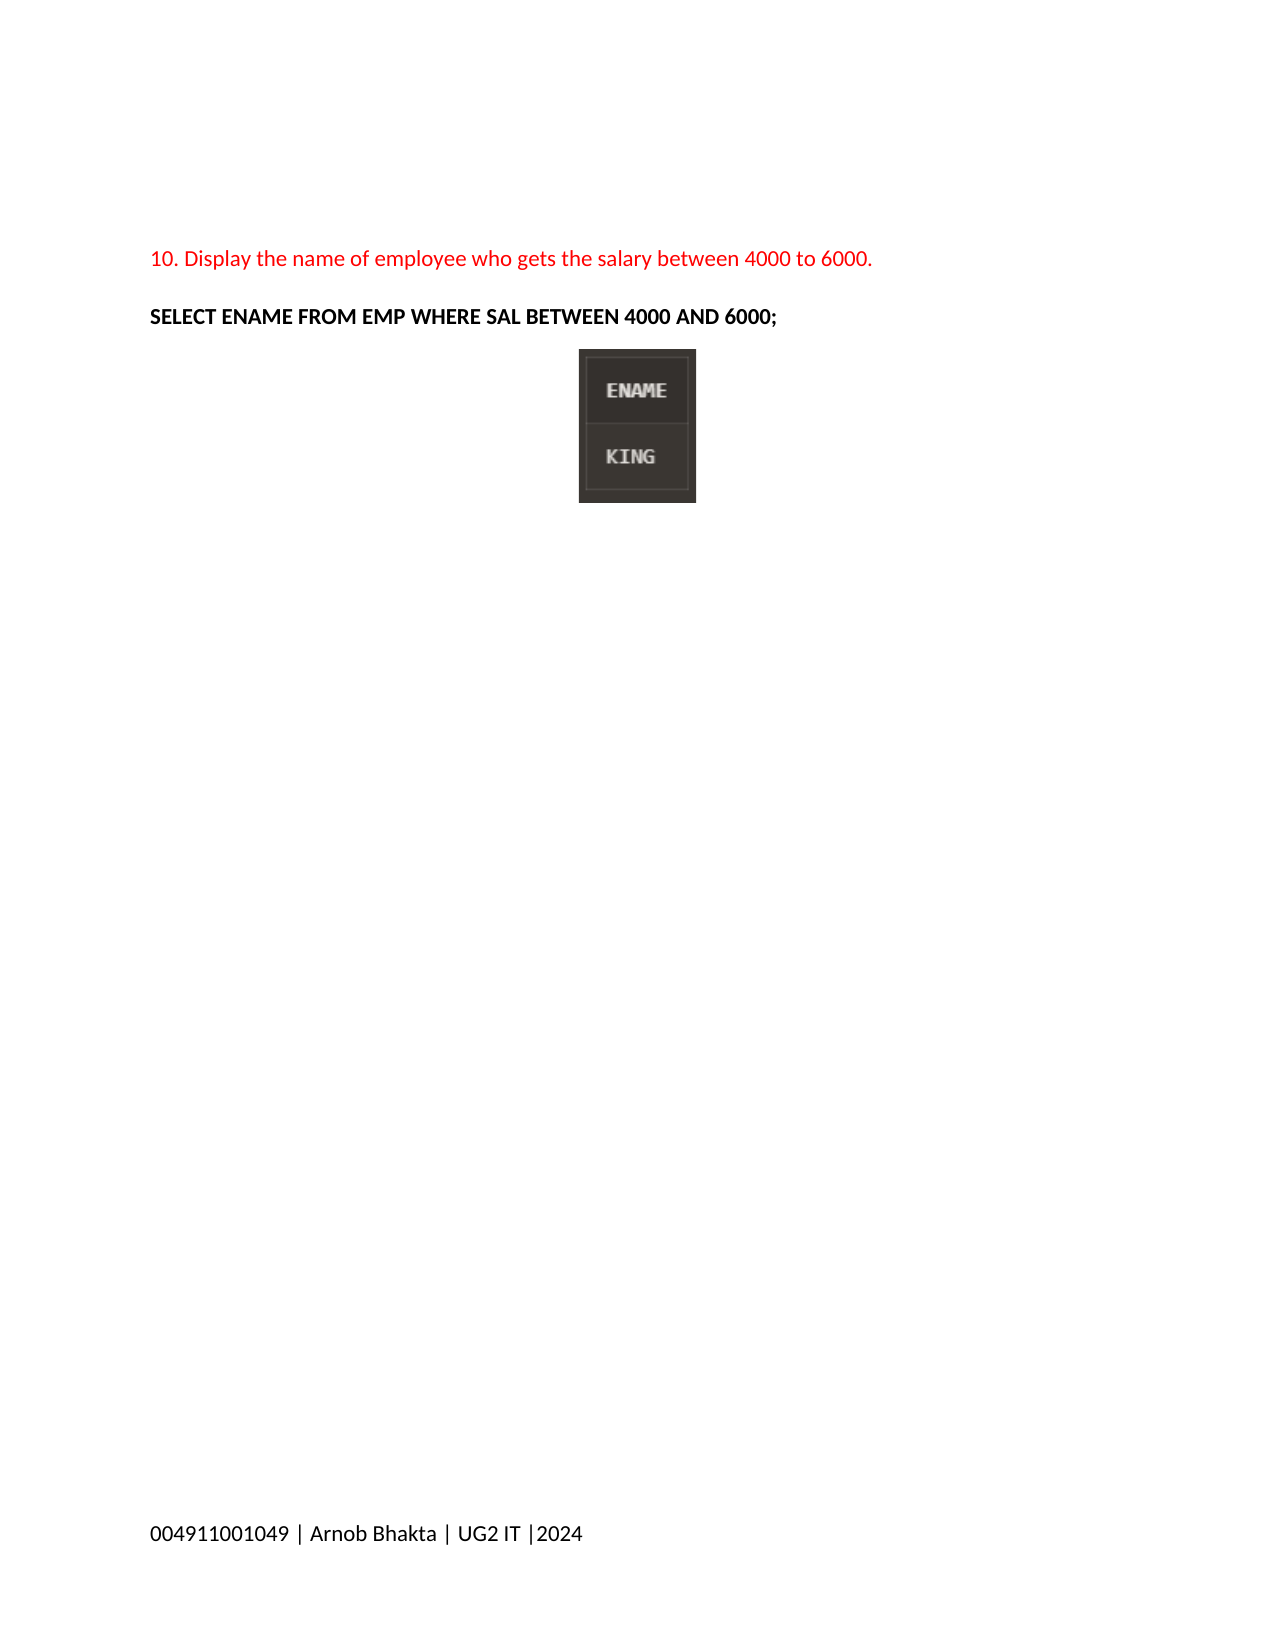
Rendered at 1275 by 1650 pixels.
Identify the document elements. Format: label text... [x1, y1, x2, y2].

text SELECT ENAME FROM EMP WHERE SAL BETWEEN 4000 AND 6000; [150, 302, 1125, 330]
picture [578, 349, 697, 503]
text 10. Display the name of employee who gets the salary between 4000 to 6000. [150, 244, 1125, 272]
